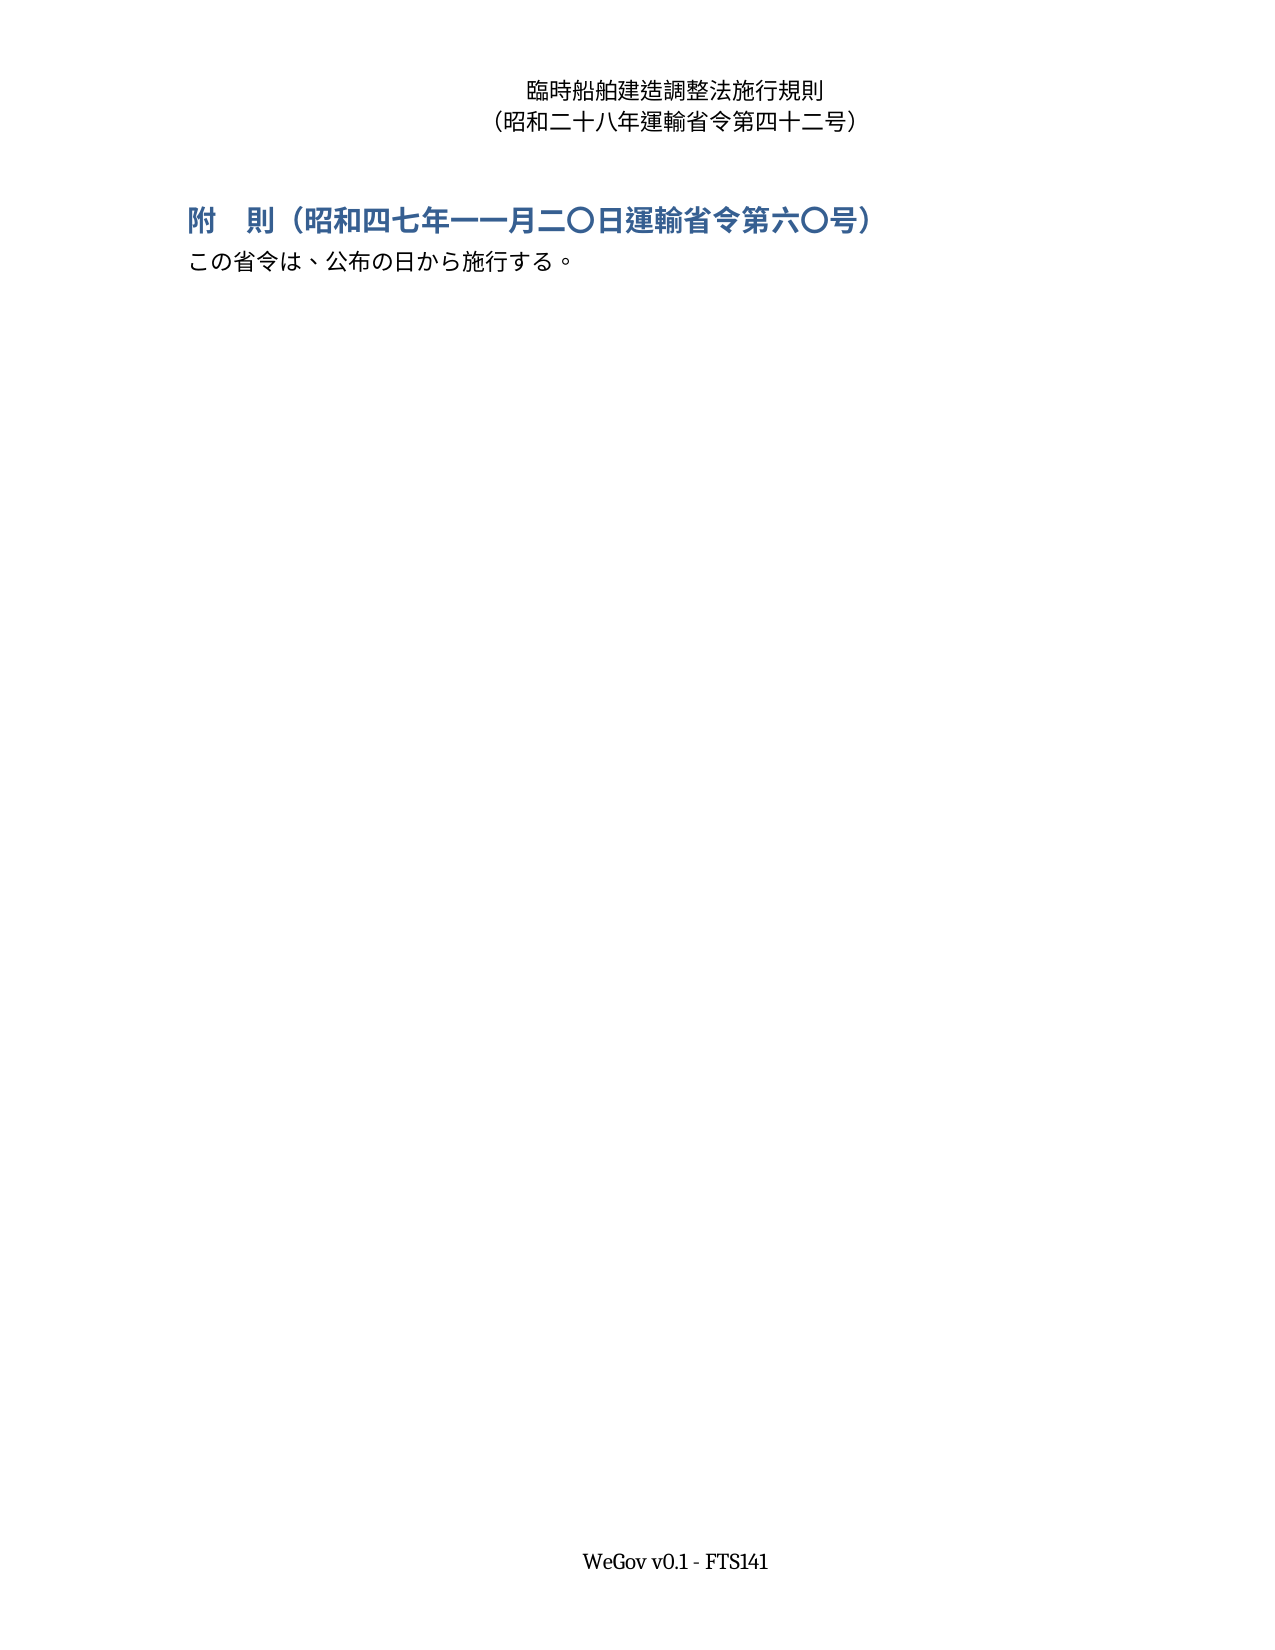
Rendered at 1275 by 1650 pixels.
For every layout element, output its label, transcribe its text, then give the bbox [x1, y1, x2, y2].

subtitle 附 則（昭和四七年一一月二〇日運輸省令第六〇号） [187, 200, 1087, 240]
text この省令は、公布の日から施行する。 [187, 246, 1087, 277]
